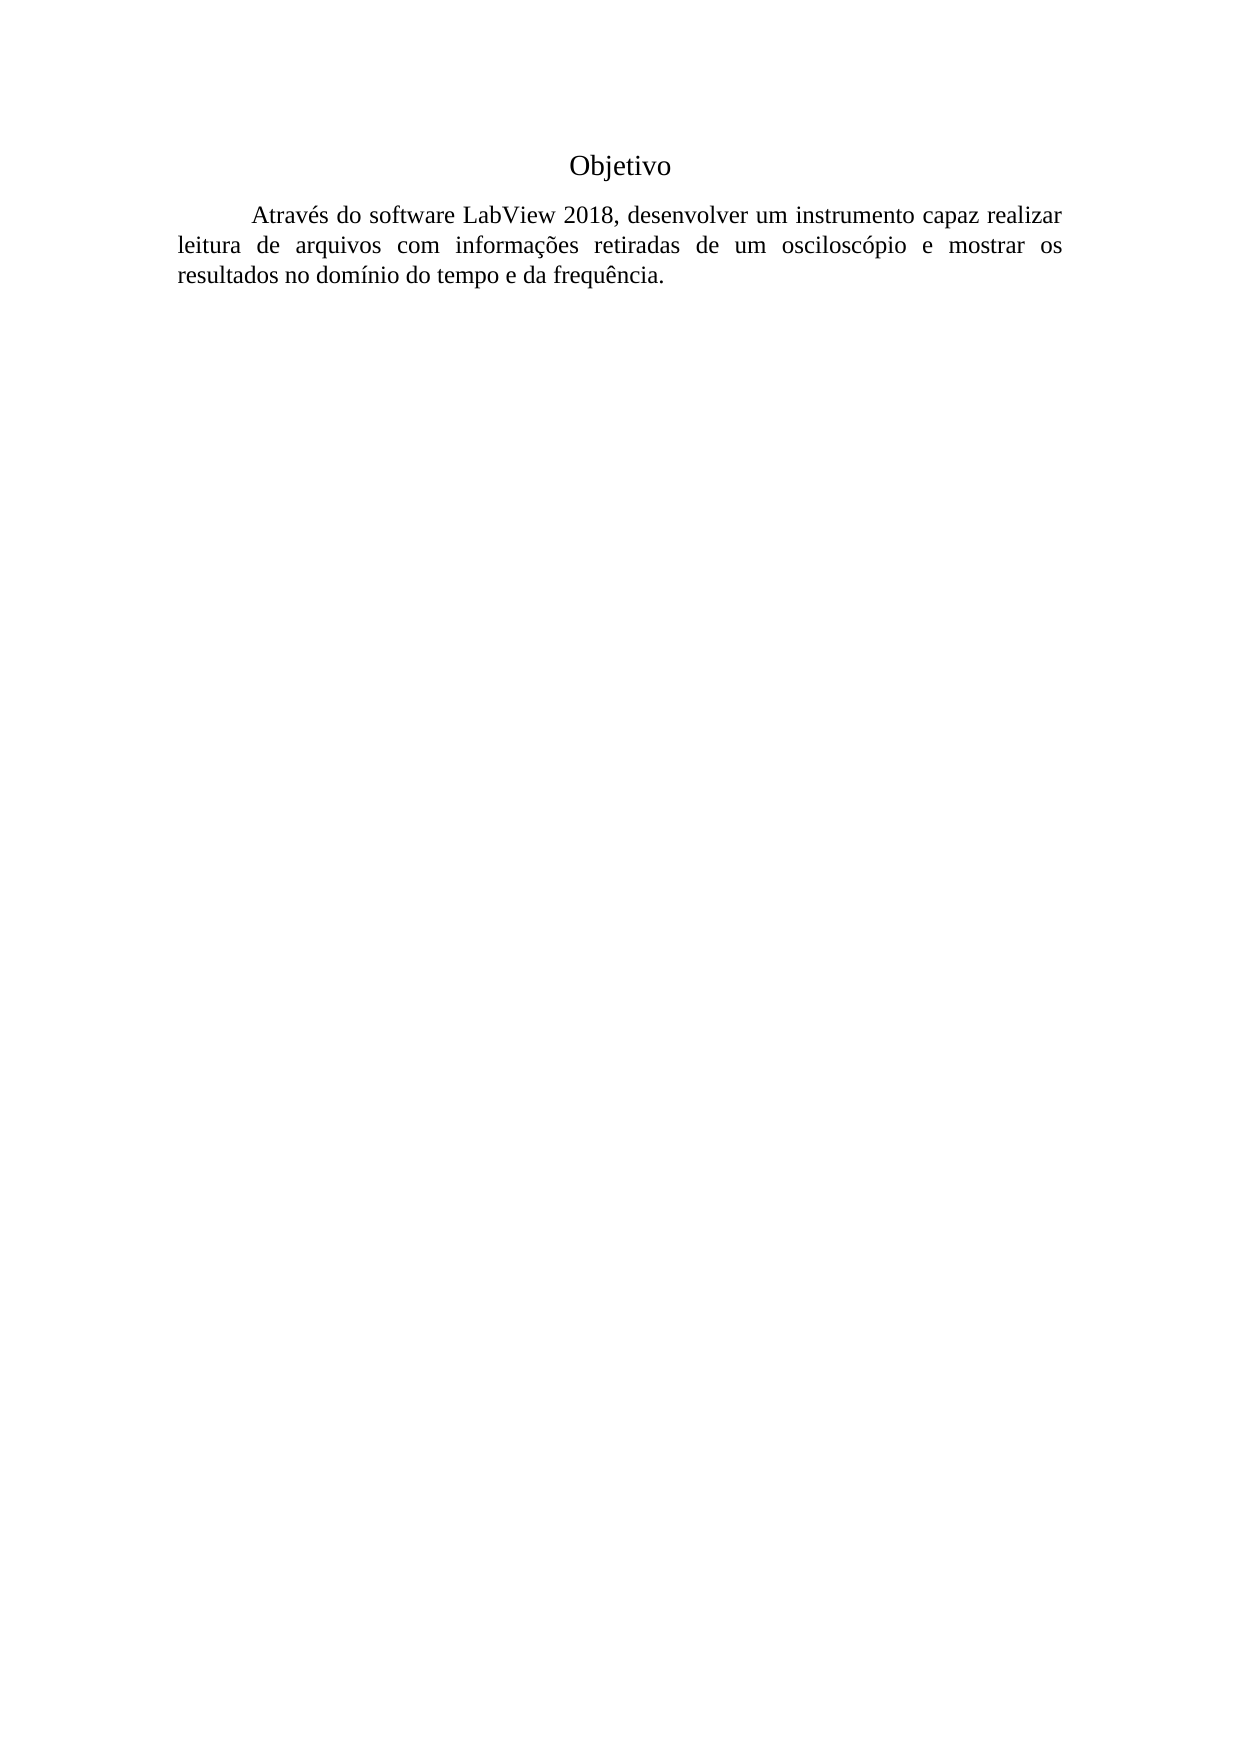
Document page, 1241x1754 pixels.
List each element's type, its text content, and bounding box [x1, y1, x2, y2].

text Através do software LabView 2018, desenvolver um instrumento capaz realizar leitura de arquivos com informações retiradas de um osciloscópio e mostrar os resultados no domínio do tempo e da frequência. [177, 200, 1063, 289]
text Objetivo [177, 148, 1063, 181]
